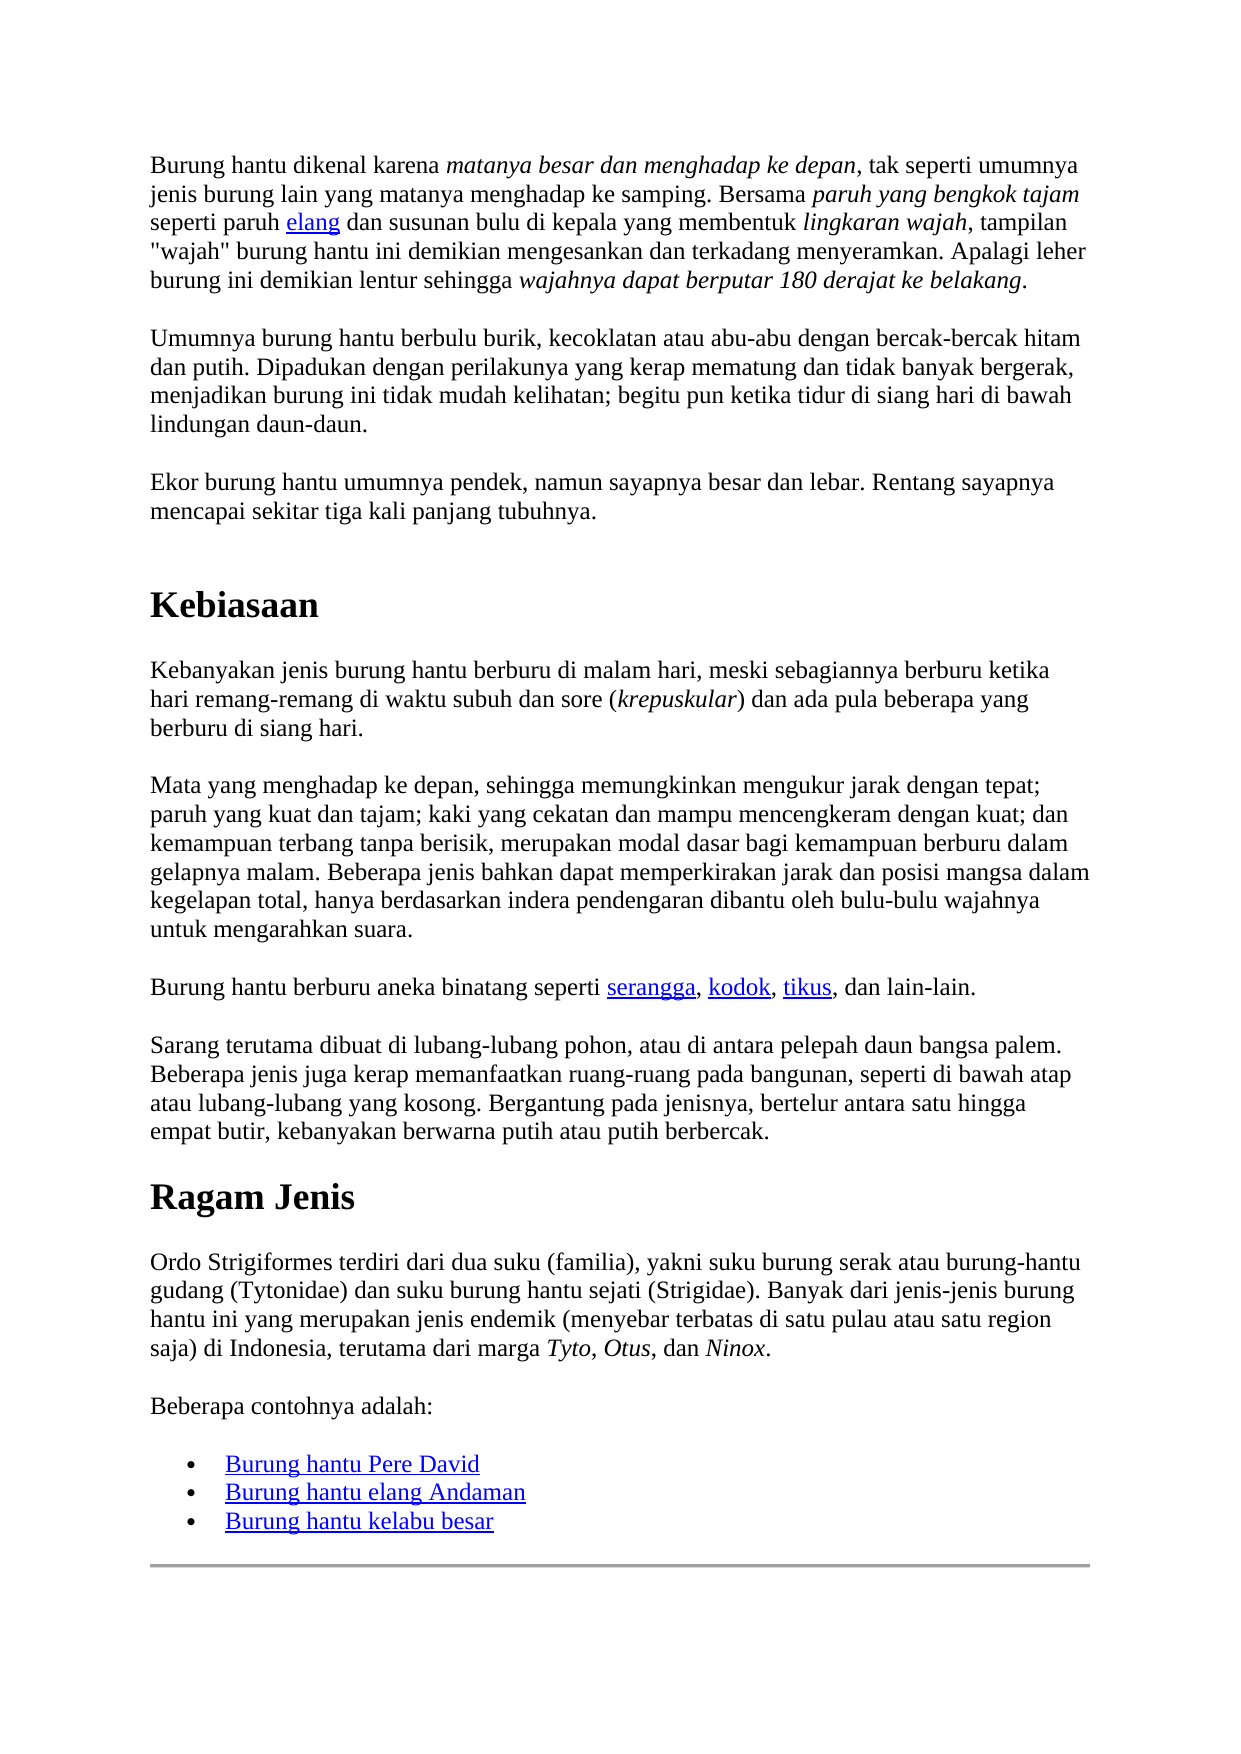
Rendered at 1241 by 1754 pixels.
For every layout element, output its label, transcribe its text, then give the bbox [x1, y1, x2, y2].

text Kebiasaan [150, 583, 1090, 626]
list Burung hantu kelabu besar [187, 1506, 1090, 1535]
text Kebanyakan jenis burung hantu berburu di malam hari, meski sebagiannya berburu ketika hari remang-remang di waktu subuh dan sore (krepuskular) dan ada pula beberapa yang berburu di siang hari. [150, 655, 1090, 741]
text Mata yang menghadap ke depan, sehingga memungkinkan mengukur jarak dengan tepat; paruh yang kuat dan tajam; kaki yang cekatan dan mampu mencengkeram dengan kuat; dan kemampuan terbang tanpa berisik, merupakan modal dasar bagi kemampuan berburu dalam gelapnya malam. Beberapa jenis bahkan dapat memperkirakan jarak dan posisi mangsa dalam kegelapan total, hanya berdasarkan indera pendengaran dibantu oleh bulu-bulu wajahnya untuk mengarahkan suara. [150, 771, 1090, 943]
text Ordo Strigiformes terdiri dari dua suku (familia), yakni suku burung serak atau burung-hantu gudang (Tytonidae) dan suku burung hantu sejati (Strigidae). Banyak dari jenis-jenis burung hantu ini yang merupakan jenis endemik (menyebar terbatas di satu pulau atau satu region saja) di Indonesia, terutama dari marga Tyto, Otus, dan Ninox. [150, 1247, 1090, 1362]
text Burung hantu berburu aneka binatang seperti serangga, kodok, tikus, dan lain-lain. [150, 972, 1090, 1001]
text Sarang terutama dibuat di lubang-lubang pohon, atau di antara pelepah daun bangsa palem. Beberapa jenis juga kerap memanfaatkan ruang-ruang pada bangunan, seperti di bawah atap atau lubang-lubang yang kosong. Bergantung pada jenisnya, bertelur antara satu hingga empat butir, kebanyakan berwarna putih atau putih berbercak. [150, 1030, 1090, 1145]
text Umumnya burung hantu berbulu burik, kecoklatan atau abu-abu dengan bercak-bercak hitam dan putih. Dipadukan dengan perilakunya yang kerap mematung dan tidak banyak bergerak, menjadikan burung ini tidak mudah kelihatan; begitu pun ketika tidur di siang hari di bawah lindungan daun-daun. [150, 323, 1090, 438]
text Burung hantu dikenal karena matanya besar dan menghadap ke depan, tak seperti umumnya jenis burung lain yang matanya menghadap ke samping. Bersama paruh yang bengkok tajam seperti paruh elang dan susunan bulu di kepala yang membentuk lingkaran wajah, tampilan "wajah" burung hantu ini demikian mengesankan dan terkadang menyeramkan. Apalagi leher burung ini demikian lentur sehingga wajahnya dapat berputar 180 derajat ke belakang. [150, 150, 1090, 294]
text Ekor burung hantu umumnya pendek, namun sayapnya besar dan lebar. Rentang sayapnya mencapai sekitar tiga kali panjang tubuhnya. [150, 467, 1090, 524]
text Beberapa contohnya adalah: [150, 1391, 1090, 1419]
list Burung hantu elang Andaman [187, 1477, 1090, 1506]
list Burung hantu Pere David [187, 1449, 1090, 1477]
text Ragam Jenis [150, 1174, 1090, 1217]
